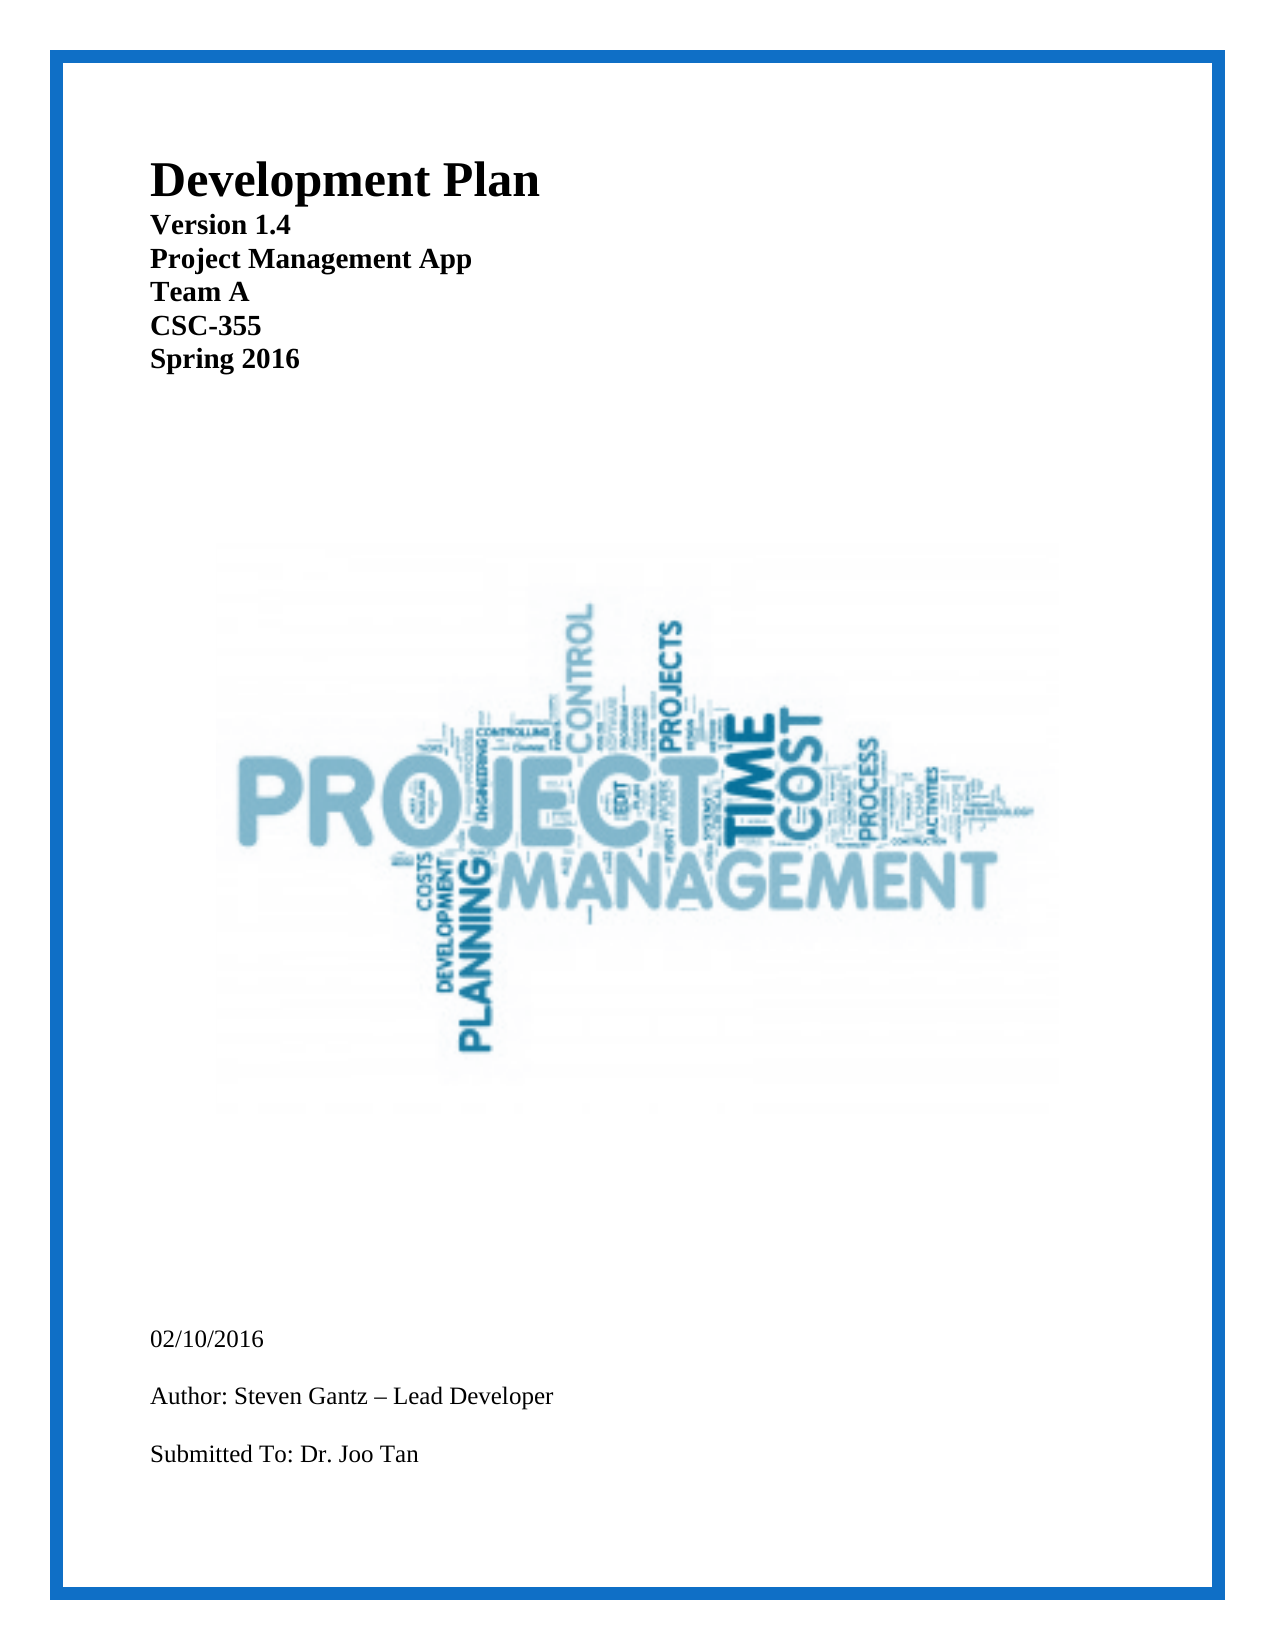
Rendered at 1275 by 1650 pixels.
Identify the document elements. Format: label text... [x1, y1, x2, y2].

text CSC-355 [150, 308, 1125, 342]
text Author: Steven Gantz – Lead Developer [150, 1381, 1125, 1410]
text Project Management App [150, 241, 1125, 274]
text 02/10/2016 [150, 1324, 1125, 1353]
text Team A [150, 274, 1125, 308]
text Spring 2016 [150, 342, 1125, 375]
text Development Plan [150, 150, 1125, 207]
text Version 1.4 [150, 207, 1125, 241]
text Submitted To: Dr. Joo Tan [150, 1439, 1125, 1468]
